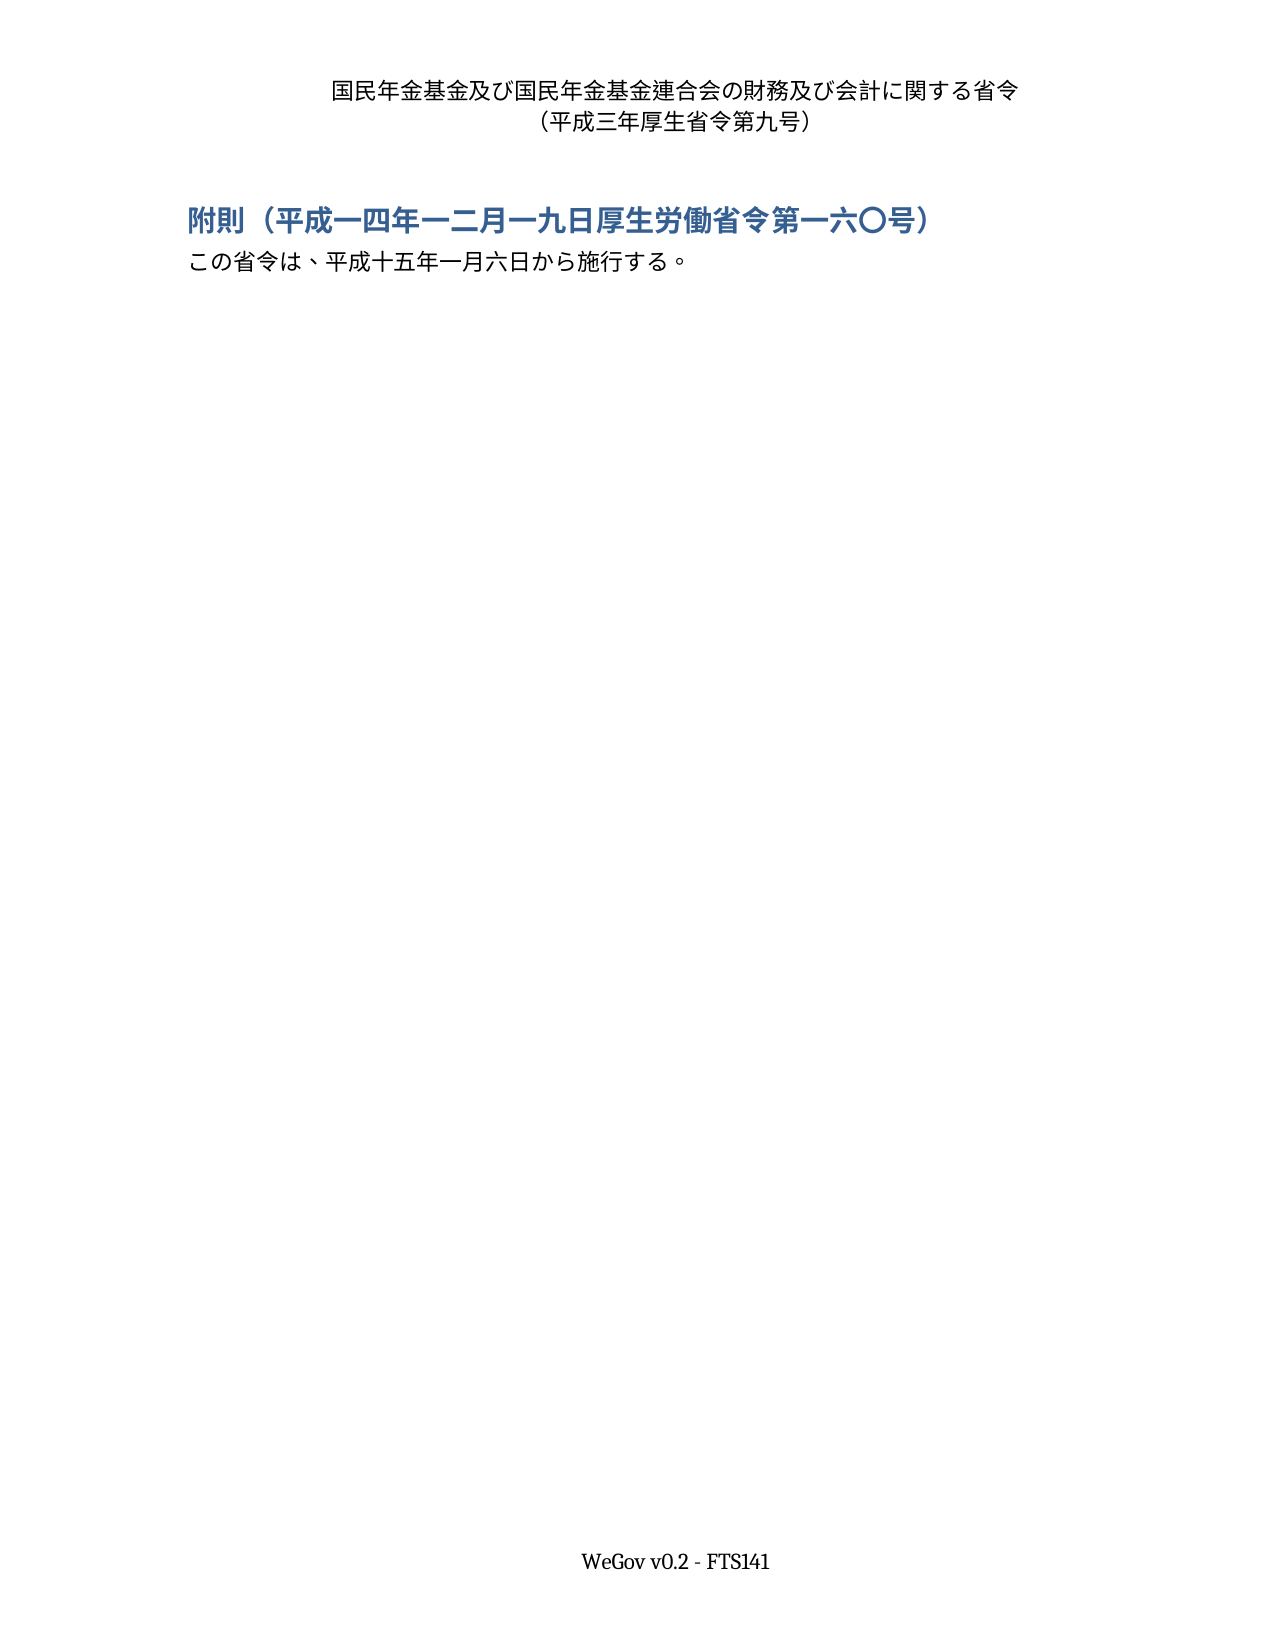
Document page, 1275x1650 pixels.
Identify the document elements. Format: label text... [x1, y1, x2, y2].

text この省令は、平成十五年一月六日から施行する。 [187, 246, 1087, 277]
subtitle 附則（平成一四年一二月一九日厚生労働省令第一六〇号） [187, 200, 1087, 240]
